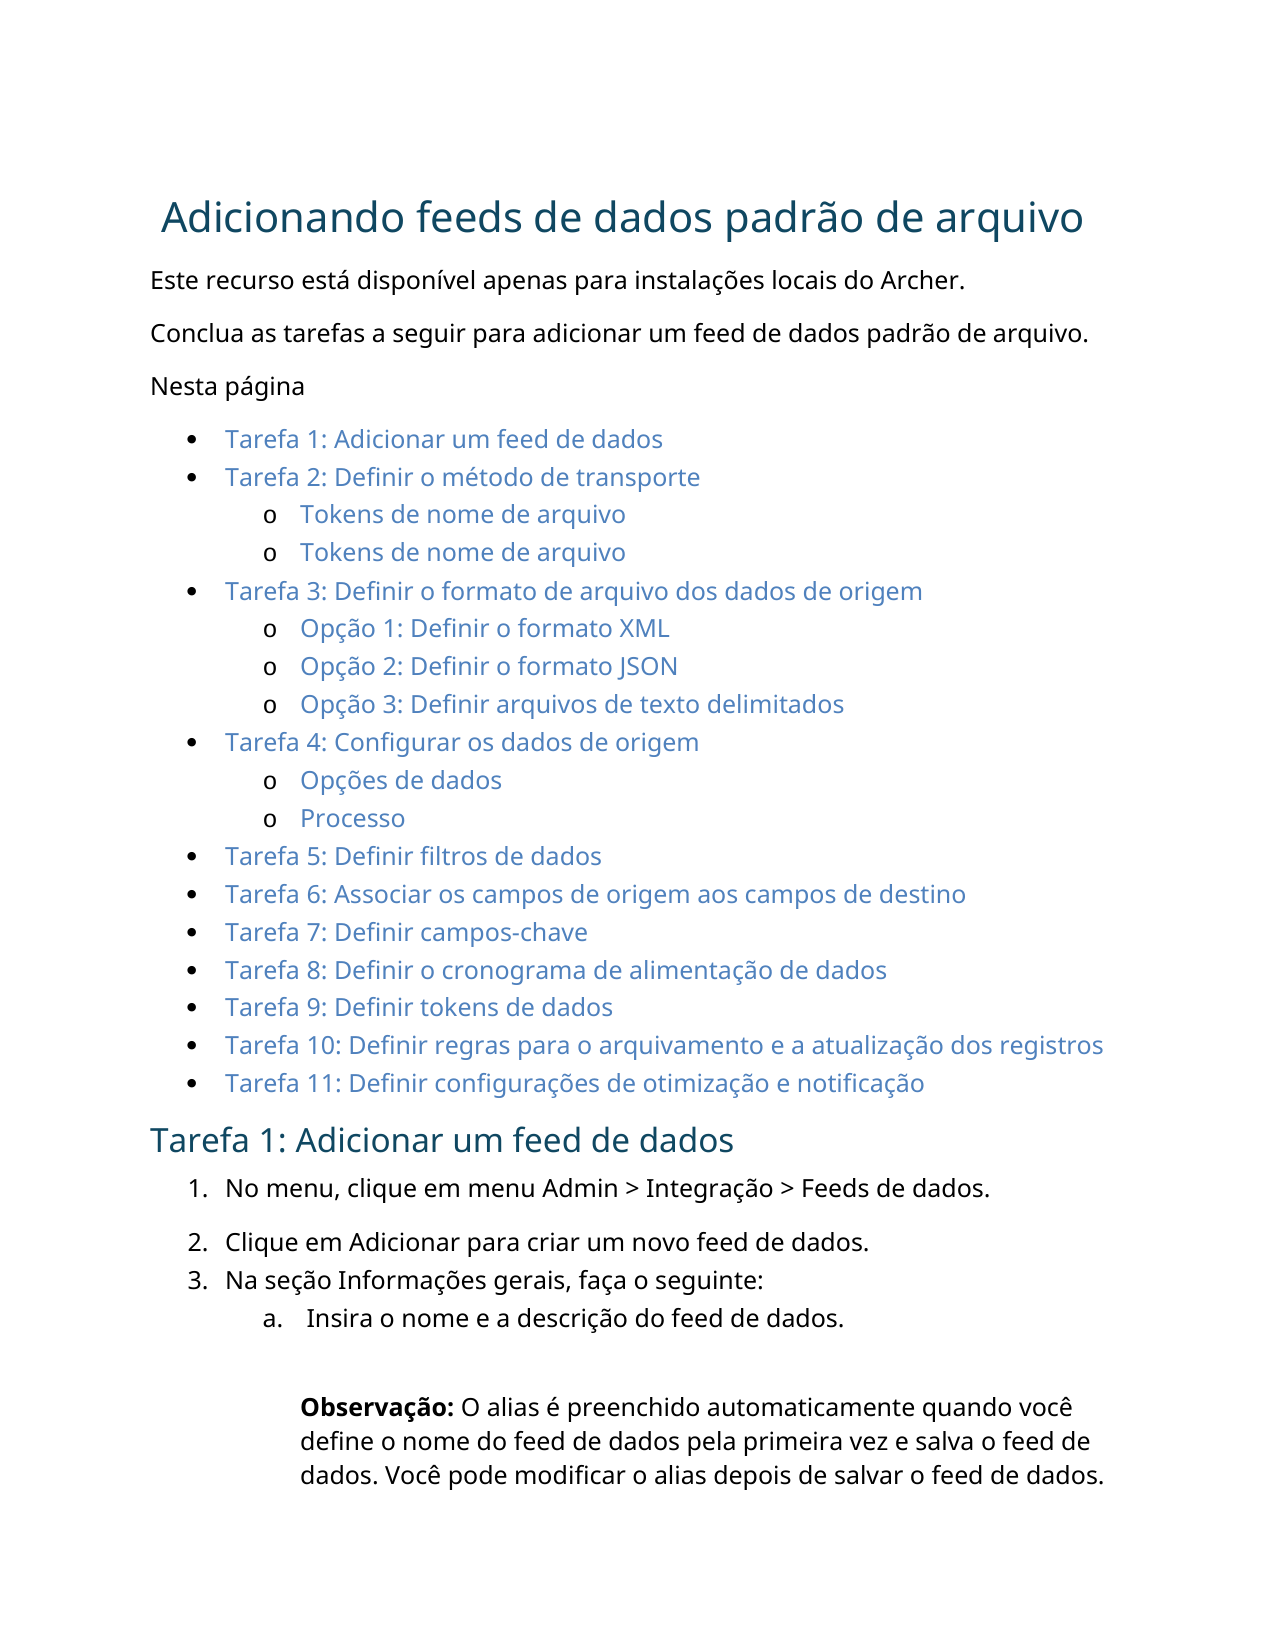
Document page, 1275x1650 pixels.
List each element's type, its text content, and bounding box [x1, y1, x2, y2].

list Tarefa 9: Definir tokens de dados [187, 990, 1125, 1024]
text Conclua as tarefas a seguir para adicionar um feed de dados padrão de arquivo. [150, 316, 1125, 350]
list Opção 1: Definir o formato XML [262, 611, 1125, 645]
list Opção 2: Definir o formato JSON [262, 649, 1125, 683]
list Tarefa 6: Associar os campos de origem aos campos de destino [187, 877, 1125, 911]
list Tokens de nome de arquivo [262, 497, 1125, 531]
list Tokens de nome de arquivo [262, 535, 1125, 569]
list Processo [262, 801, 1125, 835]
list Insira o nome e a descrição do feed de dados. [262, 1301, 1125, 1369]
subtitle Tarefa 1: Adicionar um feed de dados [150, 1116, 1125, 1162]
text Este recurso está disponível apenas para instalações locais do Archer. [150, 263, 1125, 297]
list Tarefa 1: Adicionar um feed de dados [187, 421, 1125, 456]
list Tarefa 11: Definir configurações de otimização e notificação [187, 1066, 1125, 1100]
list Tarefa 5: Definir filtros de dados [187, 839, 1125, 873]
text Nesta página [150, 369, 1125, 403]
list Opção 3: Definir arquivos de texto delimitados [262, 687, 1125, 721]
list No menu, clique em menu Admin > Integração > Feeds de dados. [187, 1170, 1125, 1204]
subtitle Adicionando feeds de dados padrão de arquivo [150, 187, 1125, 244]
list Tarefa 2: Definir o método de transporte [187, 459, 1125, 493]
list Tarefa 7: Definir campos-chave [187, 914, 1125, 948]
list Tarefa 4: Configurar os dados de origem [187, 725, 1125, 759]
list Clique em Adicionar para criar um novo feed de dados. [187, 1225, 1125, 1259]
list Tarefa 3: Definir o formato de arquivo dos dados de origem [187, 573, 1125, 607]
list Opções de dados [262, 763, 1125, 797]
list Tarefa 8: Definir o cronograma de alimentação de dados [187, 952, 1125, 986]
list Na seção Informações gerais, faça o seguinte: [187, 1263, 1125, 1297]
list Tarefa 10: Definir regras para o arquivamento e a atualização dos registros [187, 1028, 1125, 1062]
